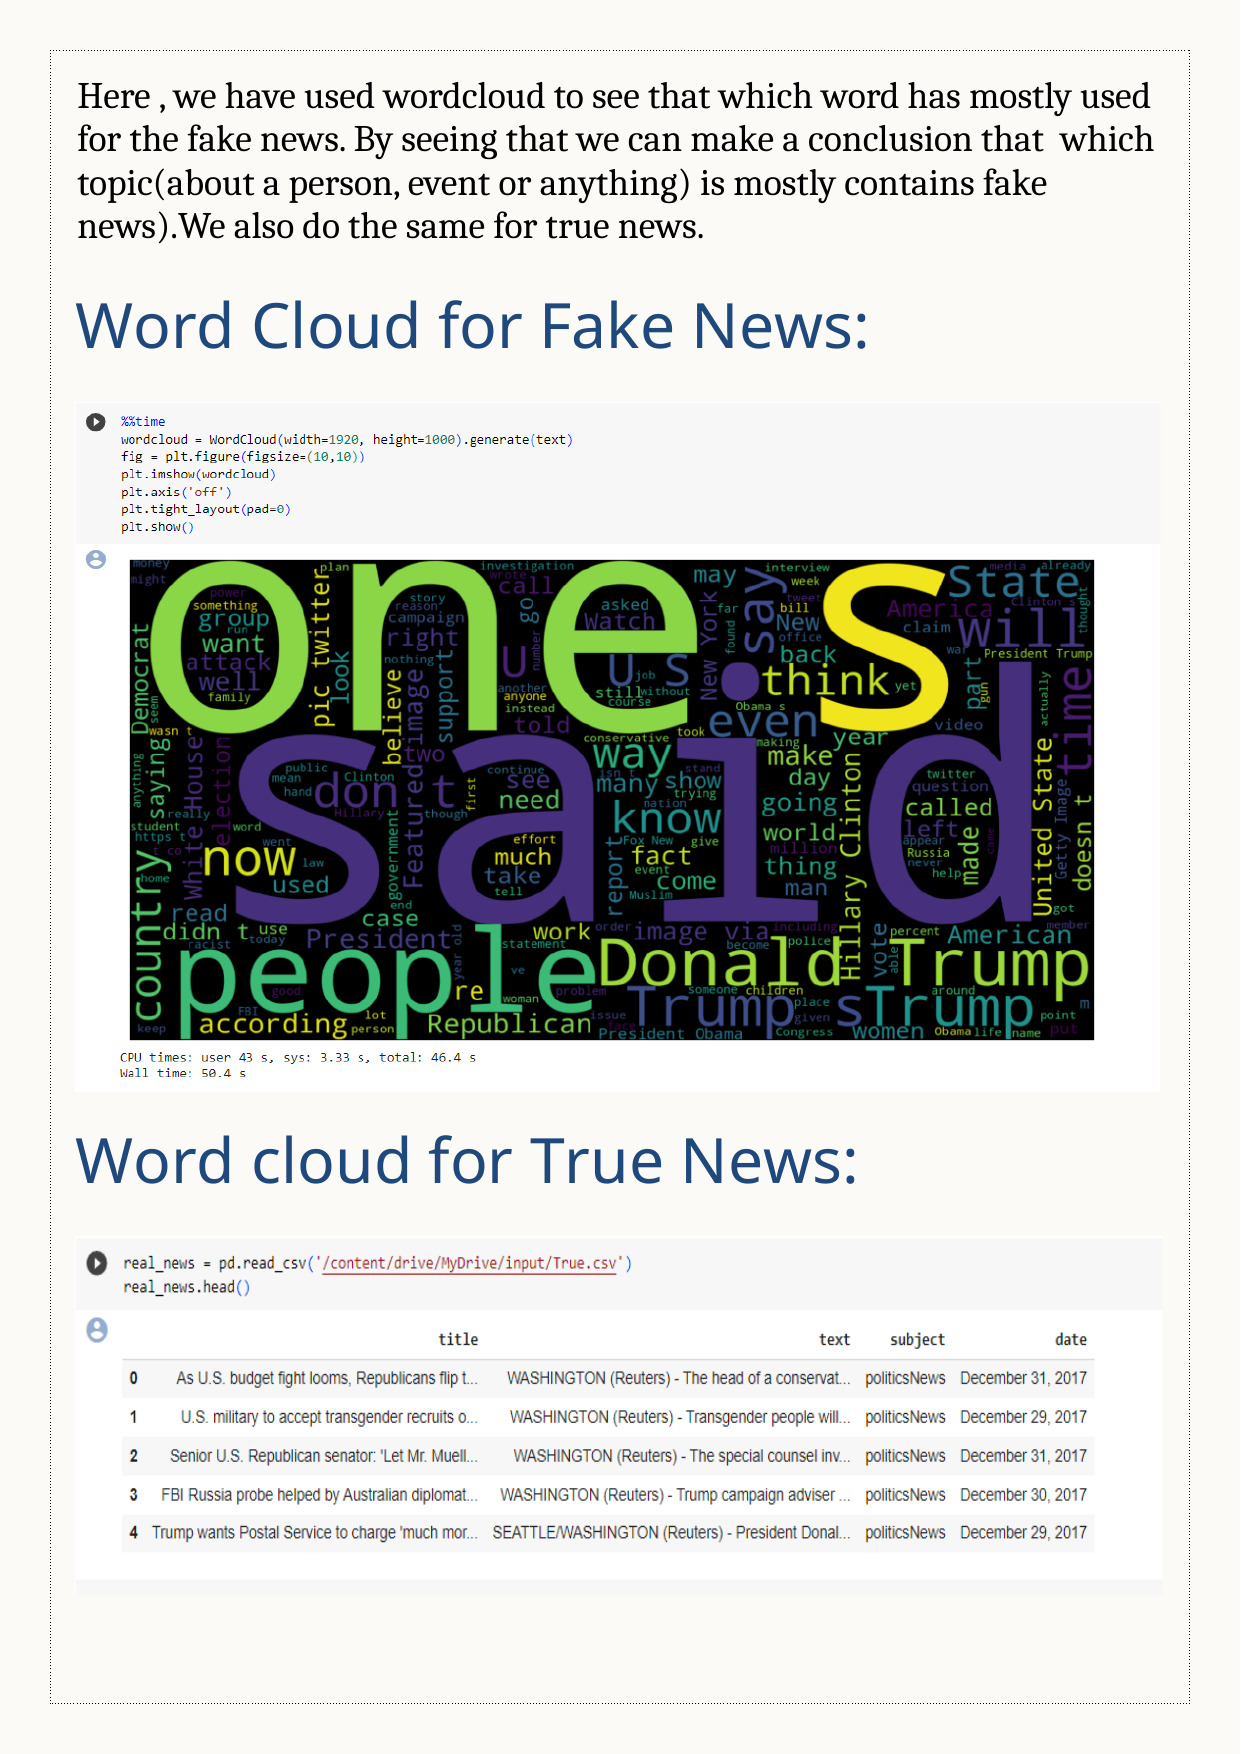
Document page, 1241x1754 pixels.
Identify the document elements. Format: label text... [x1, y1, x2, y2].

picture [75, 1236, 1163, 1595]
subtitle Word cloud for True News: [75, 1117, 1165, 1202]
subtitle Word Cloud for Fake News: [75, 282, 1165, 367]
picture [75, 402, 1161, 1092]
subtitle Here , we have used wordcloud to see that which word has mostly used for the fake news. By seeing that we can make a conclusion that which topic(about a person, event or anything) is mostly contains fake news).We also do the same for true news. [77, 75, 1165, 247]
